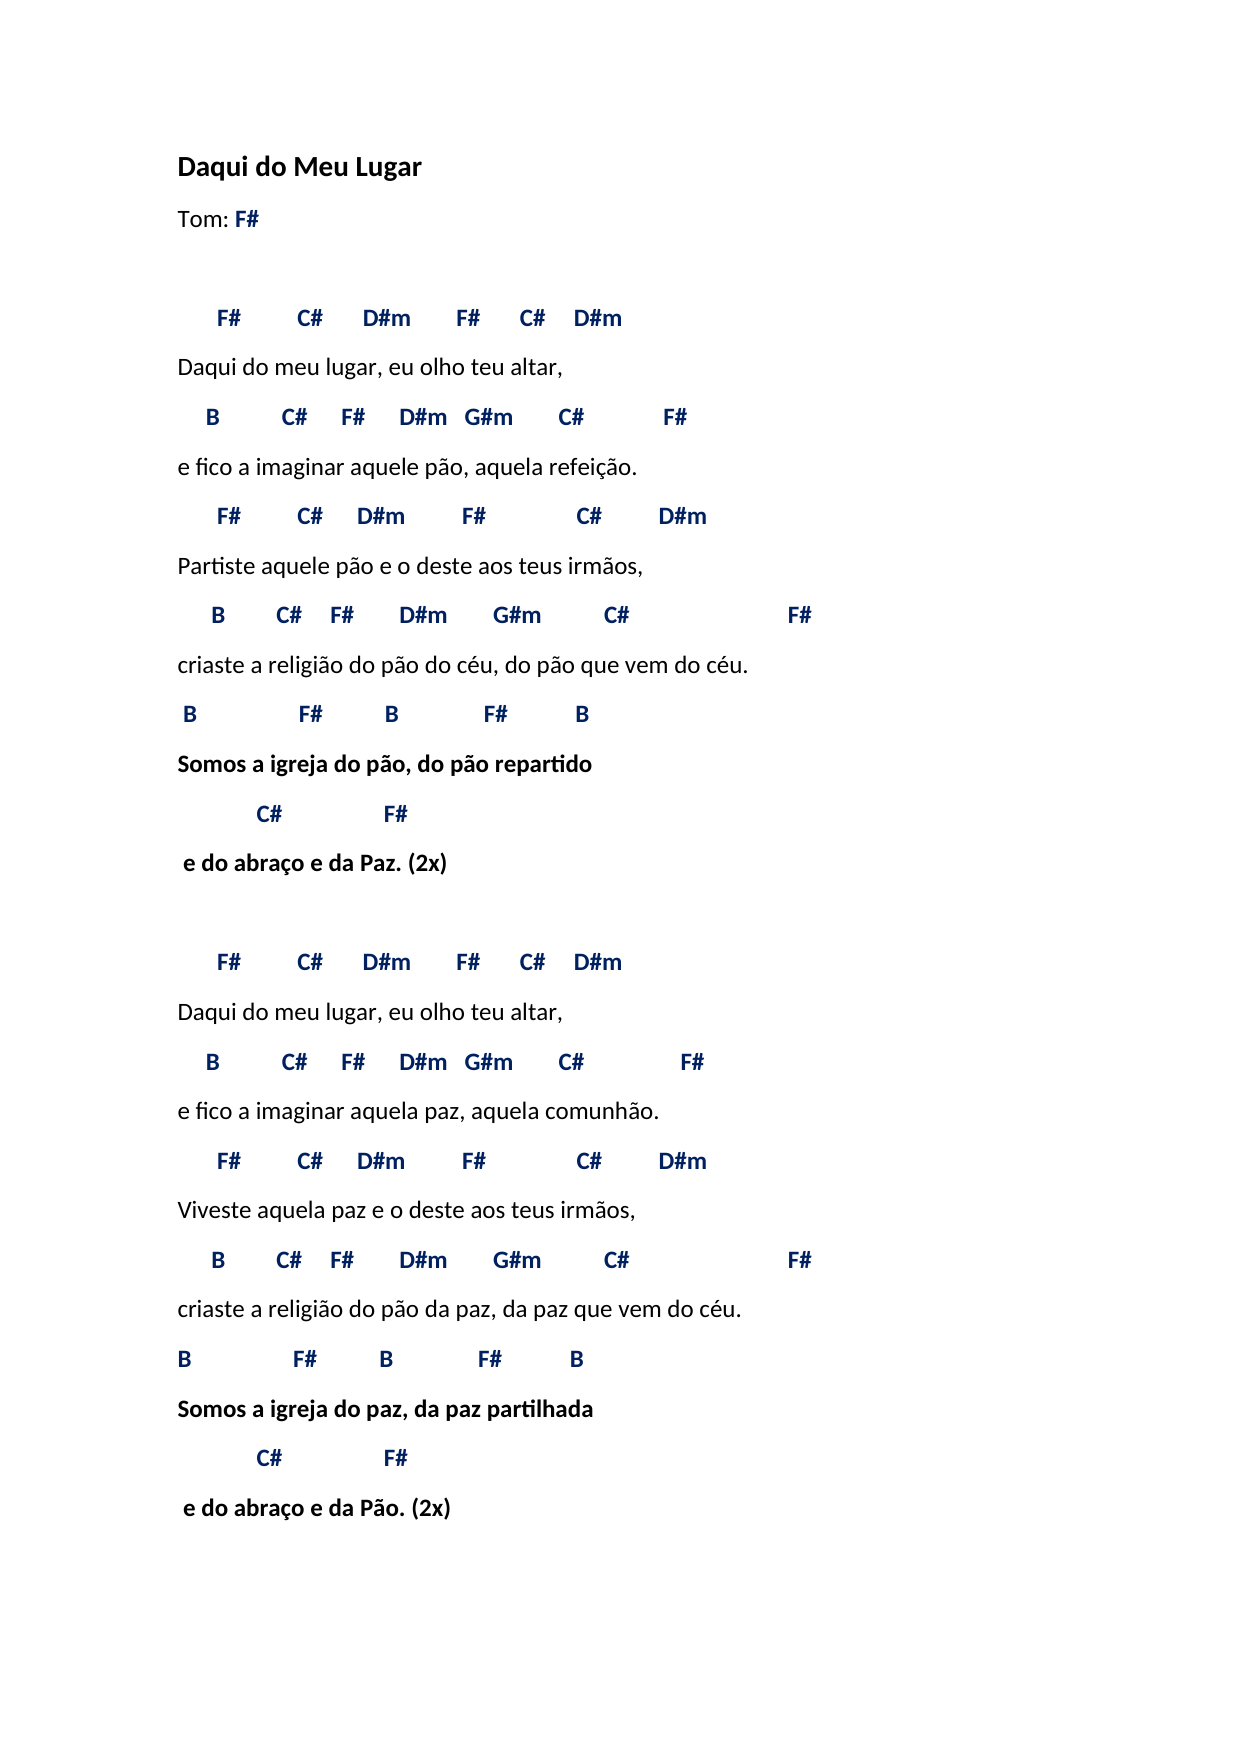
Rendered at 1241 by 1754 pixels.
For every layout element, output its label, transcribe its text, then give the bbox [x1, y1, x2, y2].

text F# C# D#m F# C# D#m [177, 1145, 1063, 1175]
text B F# B F# B [177, 1343, 1063, 1374]
text e do abraço e da Paz. (2x) [177, 847, 1063, 878]
text C# F# [177, 798, 1063, 828]
text Somos a igreja do paz, da paz partilhada [177, 1393, 1063, 1423]
text B C# F# D#m G#m C# F# [177, 401, 1063, 432]
text criaste a religião do pão da paz, da paz que vem do céu. [177, 1293, 1063, 1324]
text F# C# D#m F# C# D#m [177, 500, 1063, 531]
text Tom: F# [177, 203, 1063, 233]
text e fico a imaginar aquela paz, aquela comunhão. [177, 1095, 1063, 1126]
text e do abraço e da Pão. (2x) [177, 1492, 1063, 1522]
text F# C# D#m F# C# D#m [177, 302, 1063, 332]
text B C# F# D#m G#m C# F# [177, 1244, 1063, 1274]
text e fico a imaginar aquele pão, aquela refeição. [177, 451, 1063, 481]
text Daqui do Meu Lugar [177, 148, 1063, 183]
text Daqui do meu lugar, eu olho teu altar, [177, 351, 1063, 382]
text Somos a igreja do pão, do pão repartido [177, 748, 1063, 779]
text B F# B F# B [177, 698, 1063, 729]
text Partiste aquele pão e o deste aos teus irmãos, [177, 550, 1063, 580]
text B C# F# D#m G#m C# F# [177, 599, 1063, 630]
text F# C# D#m F# C# D#m [177, 946, 1063, 977]
text Daqui do meu lugar, eu olho teu altar, [177, 996, 1063, 1027]
text C# F# [177, 1442, 1063, 1473]
text criaste a religião do pão do céu, do pão que vem do céu. [177, 649, 1063, 679]
text Viveste aquela paz e o deste aos teus irmãos, [177, 1194, 1063, 1225]
text B C# F# D#m G#m C# F# [177, 1046, 1063, 1076]
